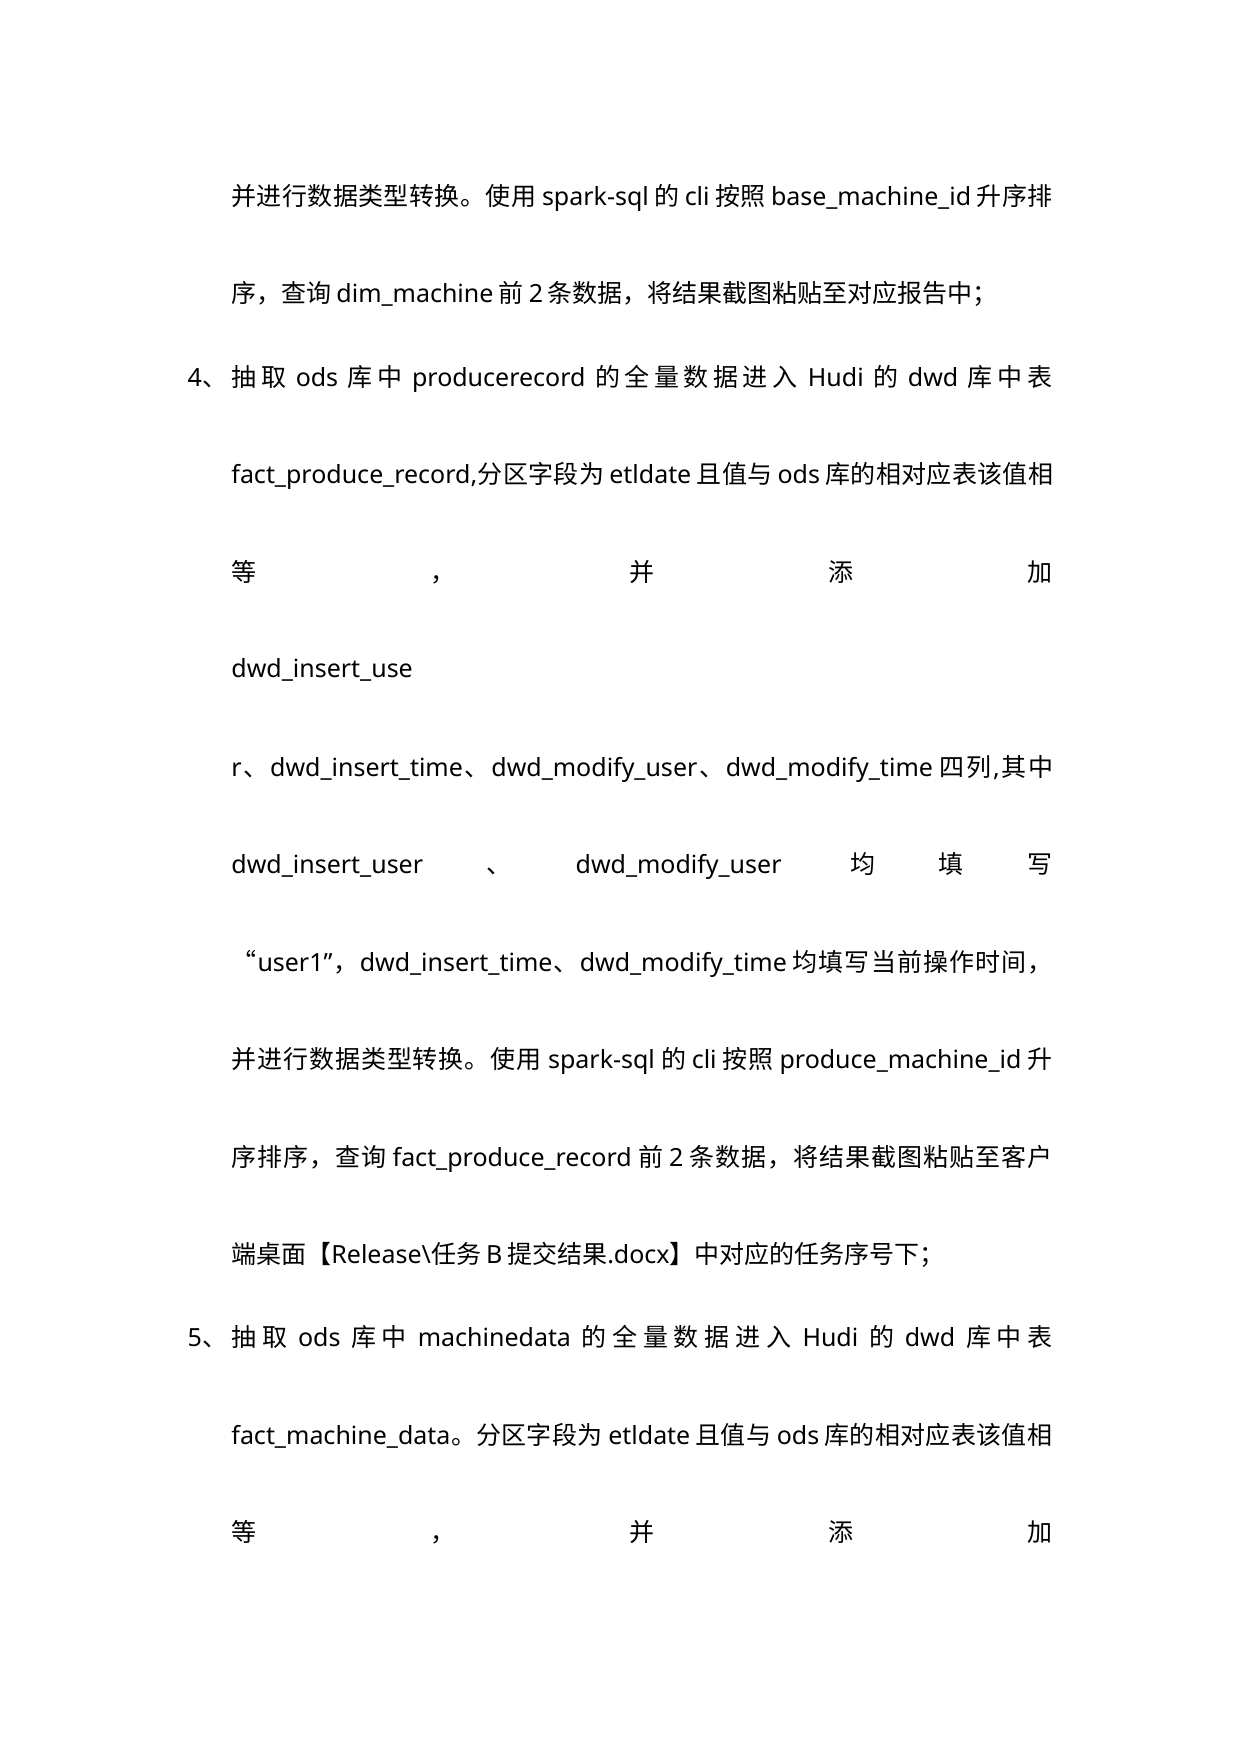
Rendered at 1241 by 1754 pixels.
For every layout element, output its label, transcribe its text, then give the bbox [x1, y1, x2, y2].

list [187, 162, 1053, 324]
list 抽取ods库中producerecord的全量数据进入Hudi的dwd库中表fact_produce_record,分区字段为etldate且值与ods库的相对应表该值相等，并添加dwd_insert_user、dwd_insert_time、dwd_modify_user、dwd_modify_time四列,其中dwd_insert_user、dwd_modify_user均填写“user1”，dwd_insert_time、dwd_modify_time均填写当前操作时间，并进行数据类型转换。使用spark-sql的cli按照produce_machine_id升序排序，查询fact_produce_record前2条数据，将结果截图粘贴至客户端桌面【Release\任务B提交结果.docx】中对应的任务序号下； [187, 343, 1053, 1285]
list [187, 1303, 1053, 1563]
